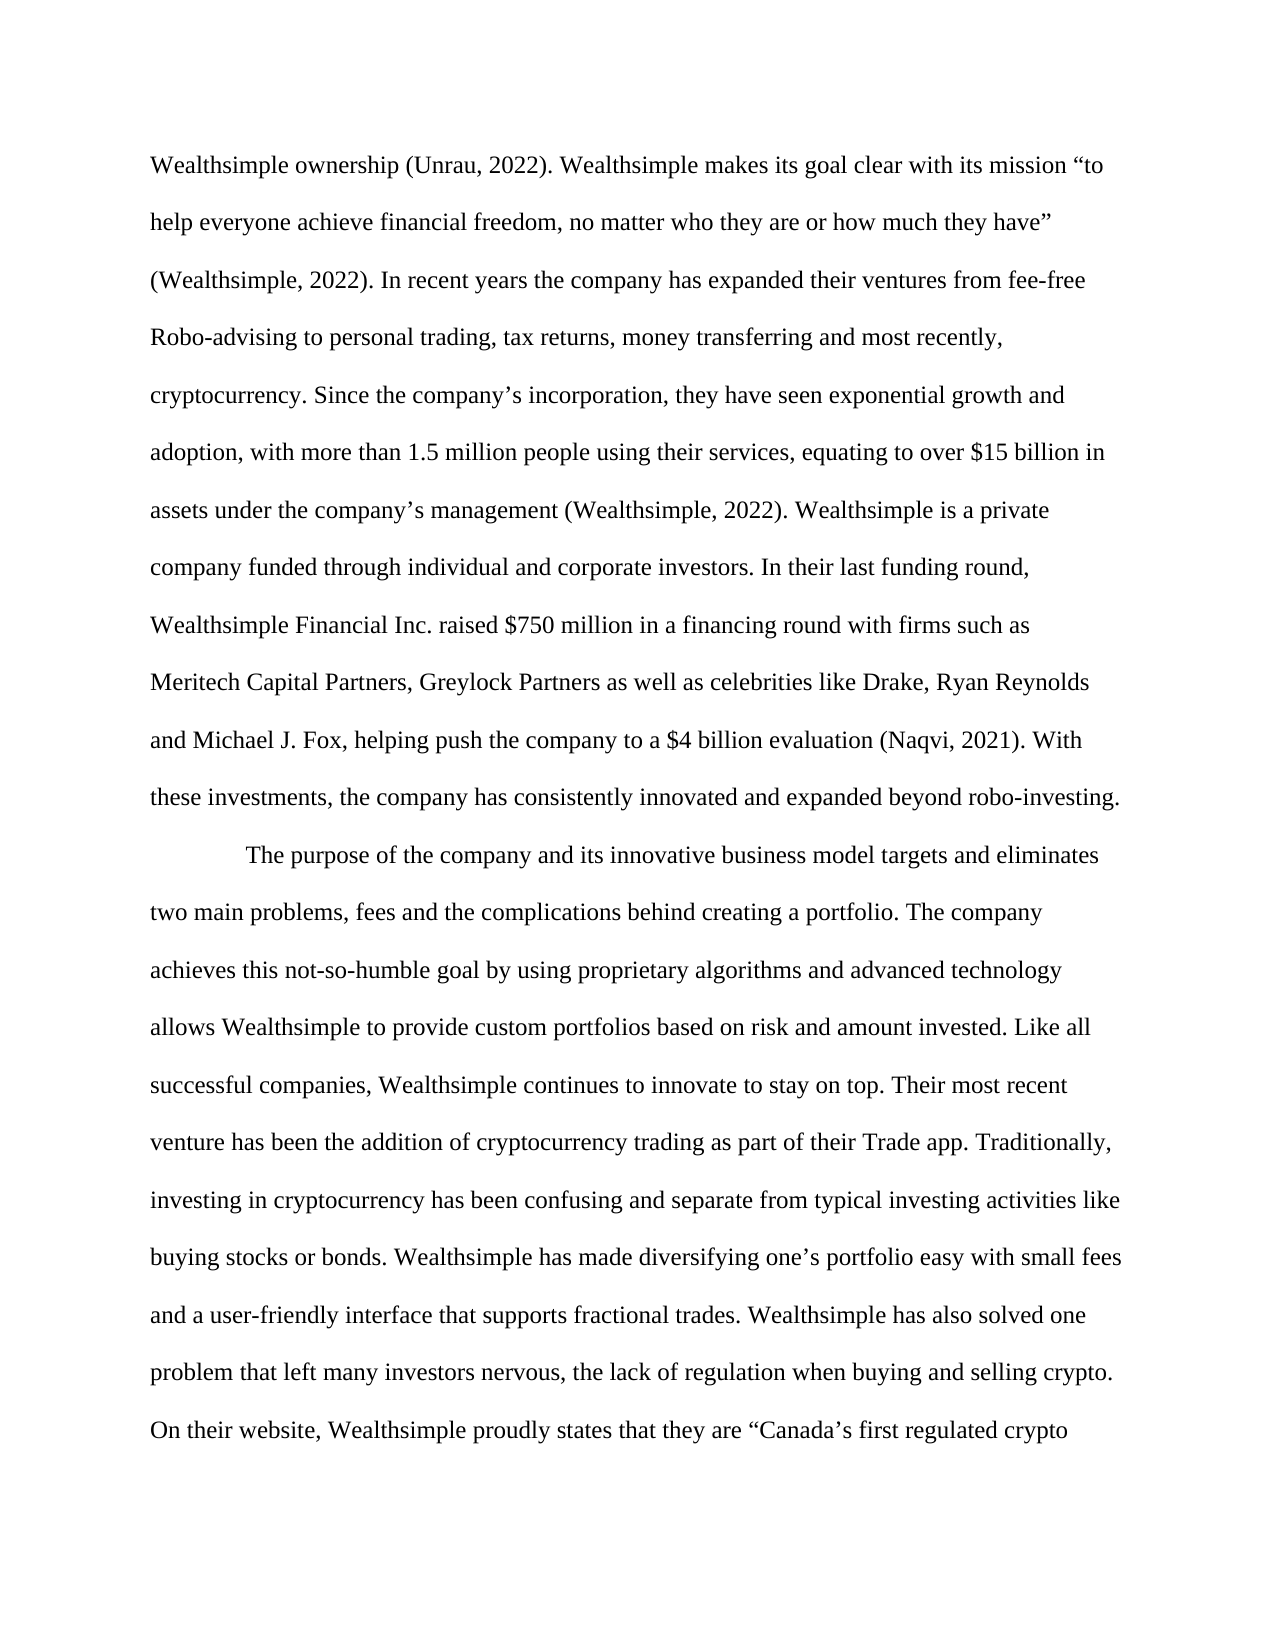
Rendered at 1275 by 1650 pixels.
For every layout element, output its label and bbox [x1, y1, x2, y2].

text [150, 840, 1125, 1444]
text [150, 150, 1125, 811]
